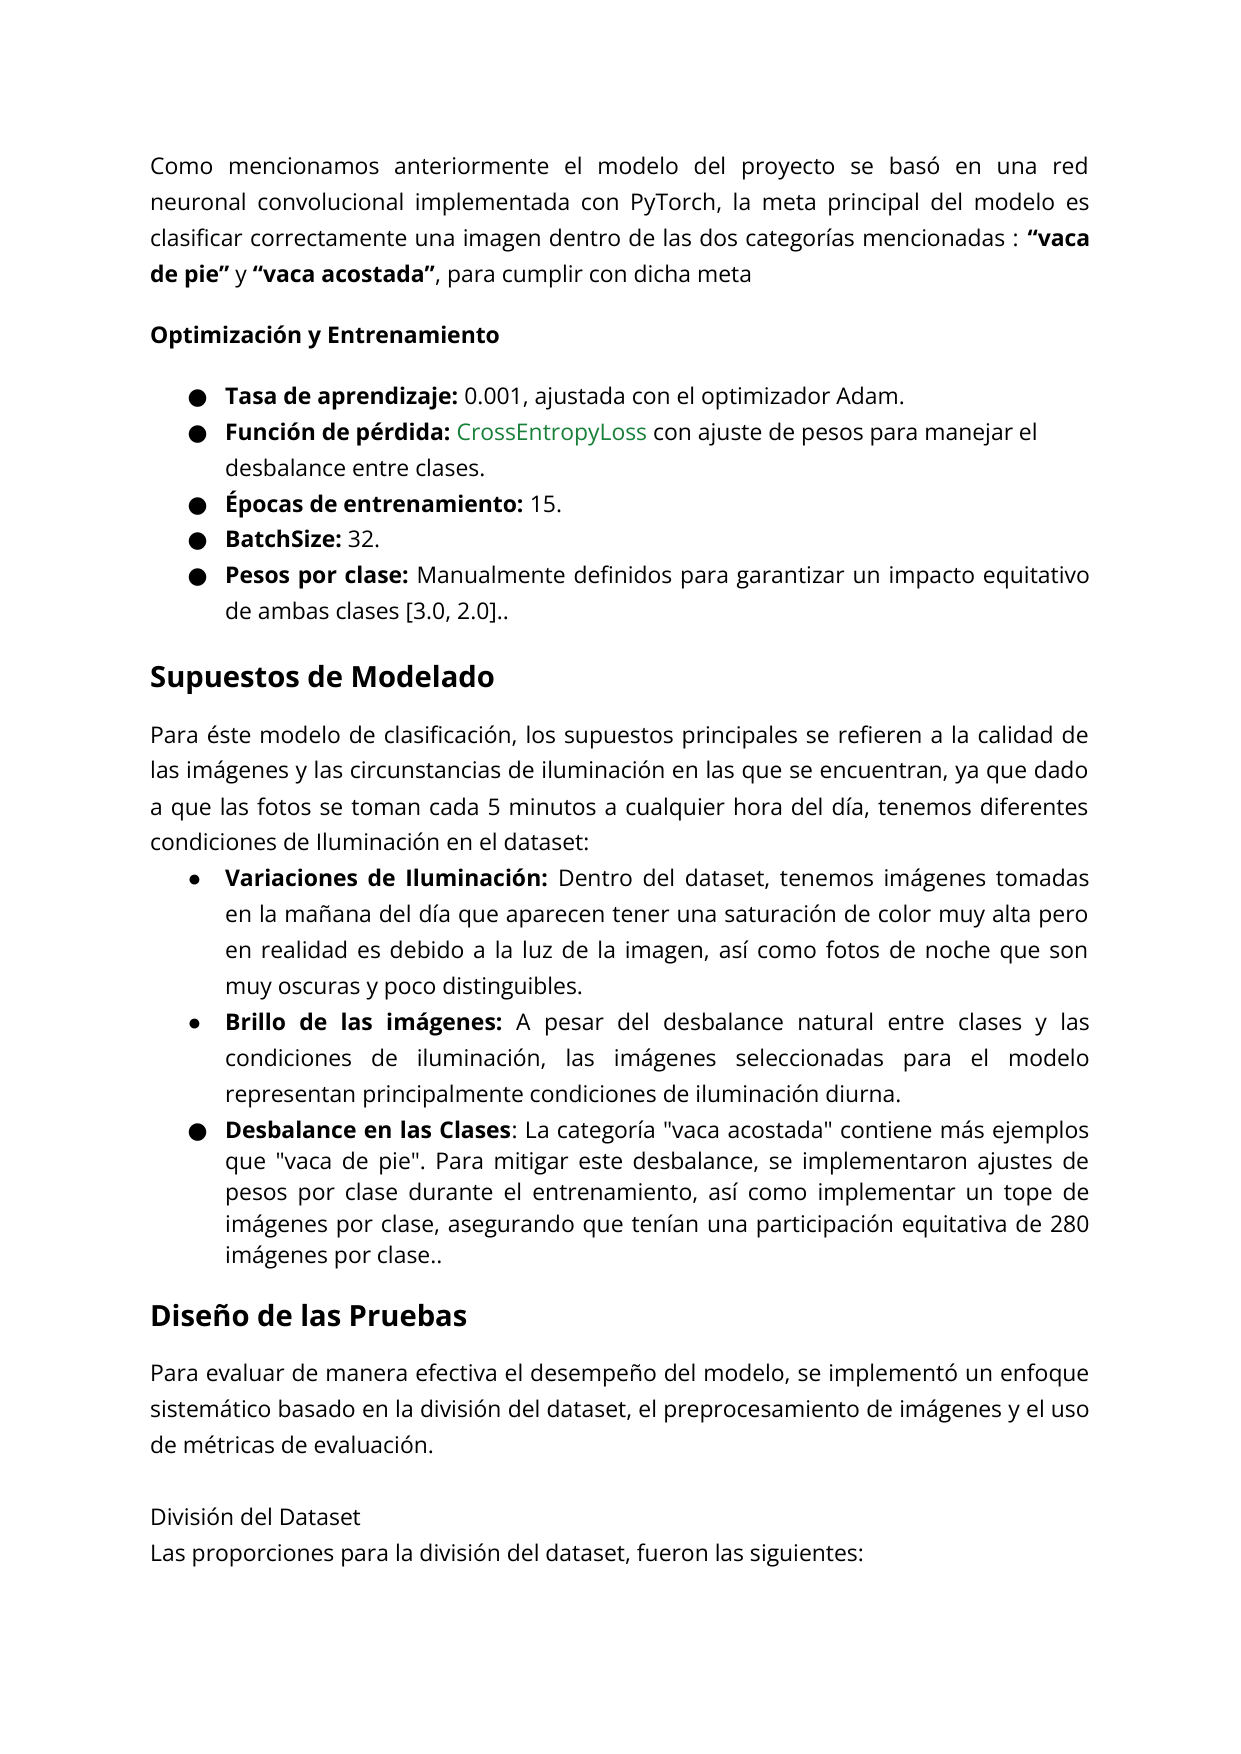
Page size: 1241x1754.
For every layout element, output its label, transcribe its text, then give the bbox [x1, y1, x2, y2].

text División del Dataset [150, 1501, 1090, 1532]
list Desbalance en las Clases: La categoría "vaca acostada" contiene más ejemplos que "vaca de pie". Para mitigar este desbalance, se implementaron ajustes de pesos por clase durante el entrenamiento, así como implementar un tope de imágenes por clase, asegurando que tenían una participación equitativa de 280 imágenes por clase.. [187, 1114, 1090, 1270]
list BatchSize: 32. [187, 523, 1090, 555]
text Para éste modelo de clasificación, los supuestos principales se refieren a la calidad de las imágenes y las circunstancias de iluminación en las que se encuentran, ya que dado a que las fotos se toman cada 5 minutos a cualquier hora del día, tenemos diferentes condiciones de Iluminación en el dataset: [150, 718, 1090, 858]
text Para evaluar de manera efectiva el desempeño del modelo, se implementó un enfoque sistemático basado en la división del dataset, el preprocesamiento de imágenes y el uso de métricas de evaluación. [150, 1357, 1090, 1461]
list Tasa de aprendizaje: 0.001, ajustada con el optimizador Adam. [187, 380, 1090, 411]
text Optimización y Entrenamiento [150, 319, 1090, 350]
subtitle Diseño de las Pruebas [150, 1295, 1090, 1335]
list Variaciones de Iluminación: Dentro del dataset, tenemos imágenes tomadas en la mañana del día que aparecen tener una saturación de color muy alta pero en realidad es debido a la luz de la imagen, así como fotos de noche que son muy oscuras y poco distinguibles. [187, 862, 1090, 1001]
list Épocas de entrenamiento: 15. [187, 487, 1090, 519]
list Brillo de las imágenes: A pesar del desbalance natural entre clases y las condiciones de iluminación, las imágenes seleccionadas para el modelo representan principalmente condiciones de iluminación diurna. [187, 1006, 1090, 1109]
text Las proporciones para la división del dataset, fueron las siguientes: [150, 1537, 1090, 1568]
list Pesos por clase: Manualmente definidos para garantizar un impacto equitativo de ambas clases [3.0, 2.0].. [187, 559, 1090, 627]
list Función de pérdida: CrossEntropyLoss con ajuste de pesos para manejar el desbalance entre clases. [187, 416, 1090, 483]
text Como mencionamos anteriormente el modelo del proyecto se basó en una red neuronal convolucional implementada con PyTorch, la meta principal del modelo es clasificar correctamente una imagen dentro de las dos categorías mencionadas : “vaca de pie” y “vaca acostada”, para cumplir con dicha meta [150, 150, 1090, 289]
subtitle Supuestos de Modelado [150, 656, 1090, 696]
